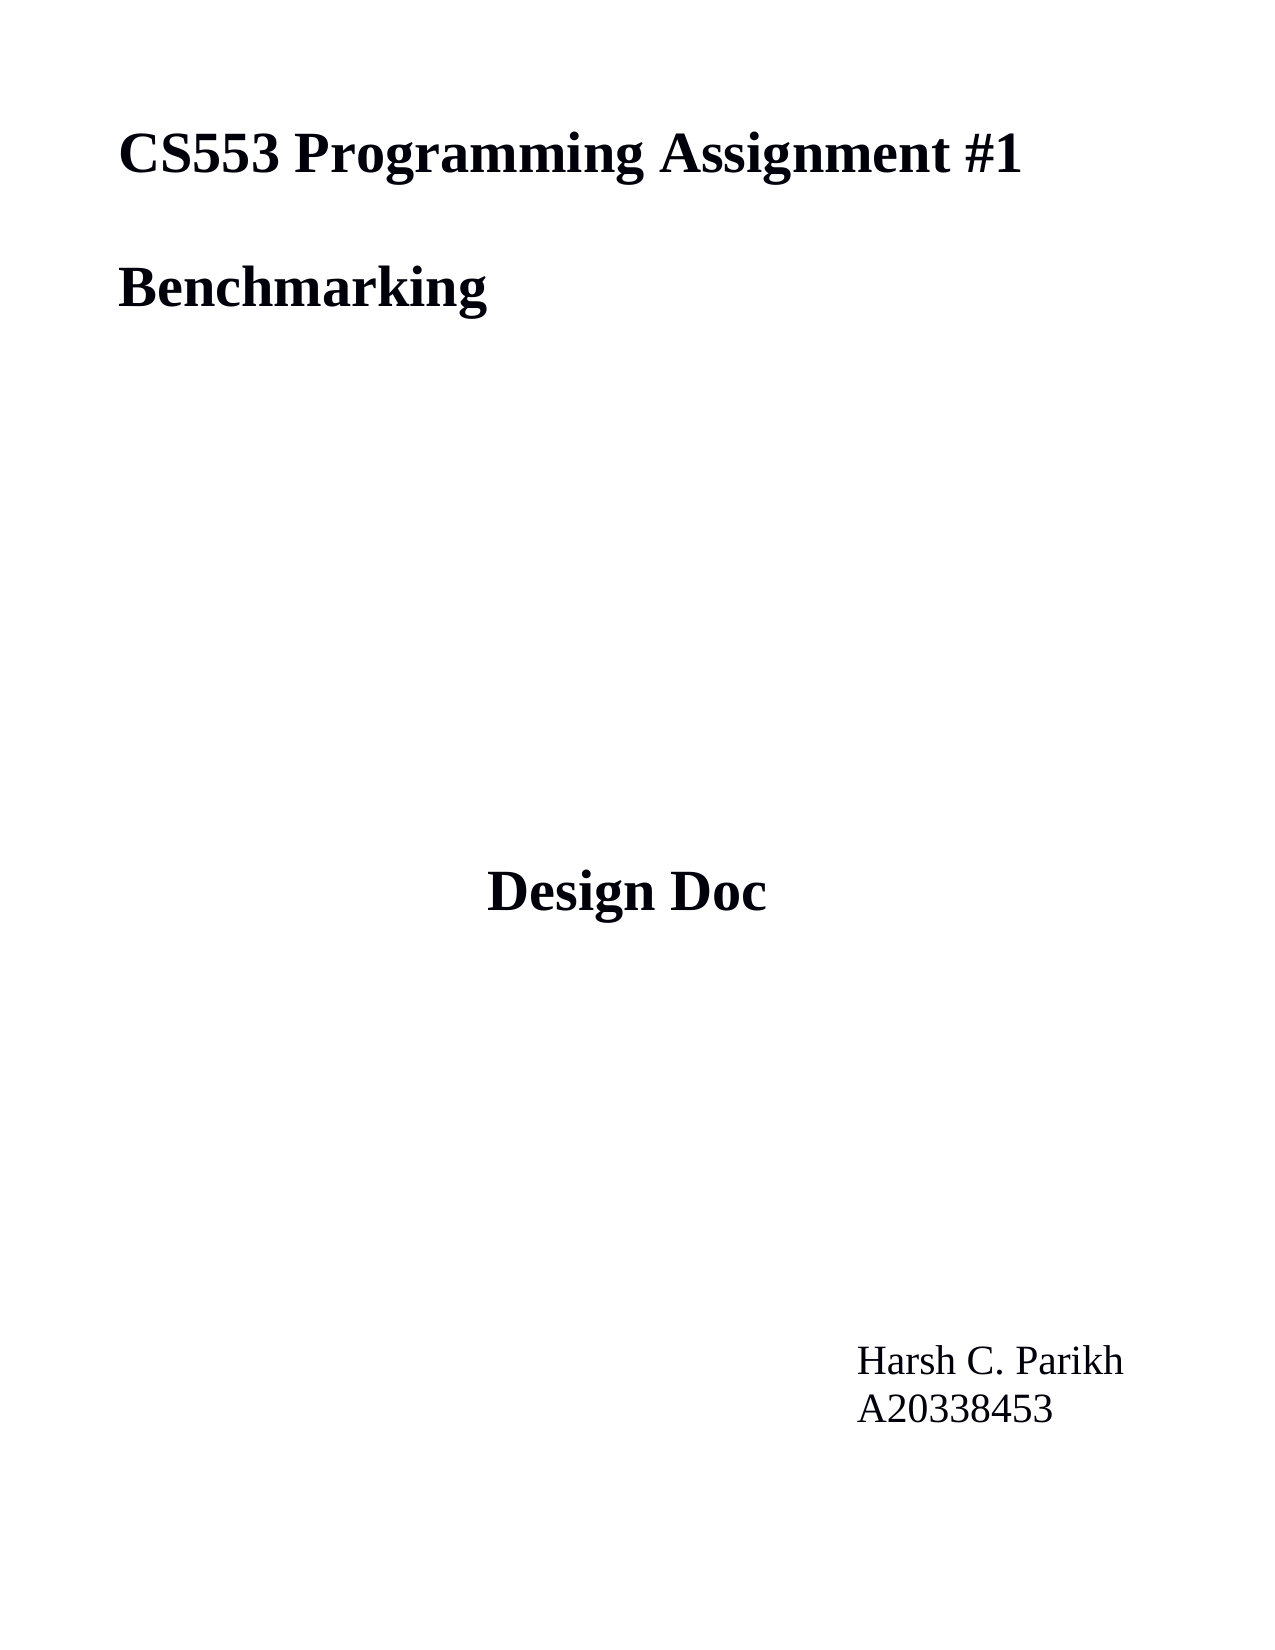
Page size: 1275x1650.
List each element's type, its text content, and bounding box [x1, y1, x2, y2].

text Design Doc [118, 856, 1157, 923]
text Benchmarking [118, 252, 1157, 319]
text A20338453 [118, 1383, 1157, 1431]
text Harsh C. Parikh [118, 1335, 1157, 1383]
text CS553 Programming Assignment #1 [118, 118, 1157, 185]
